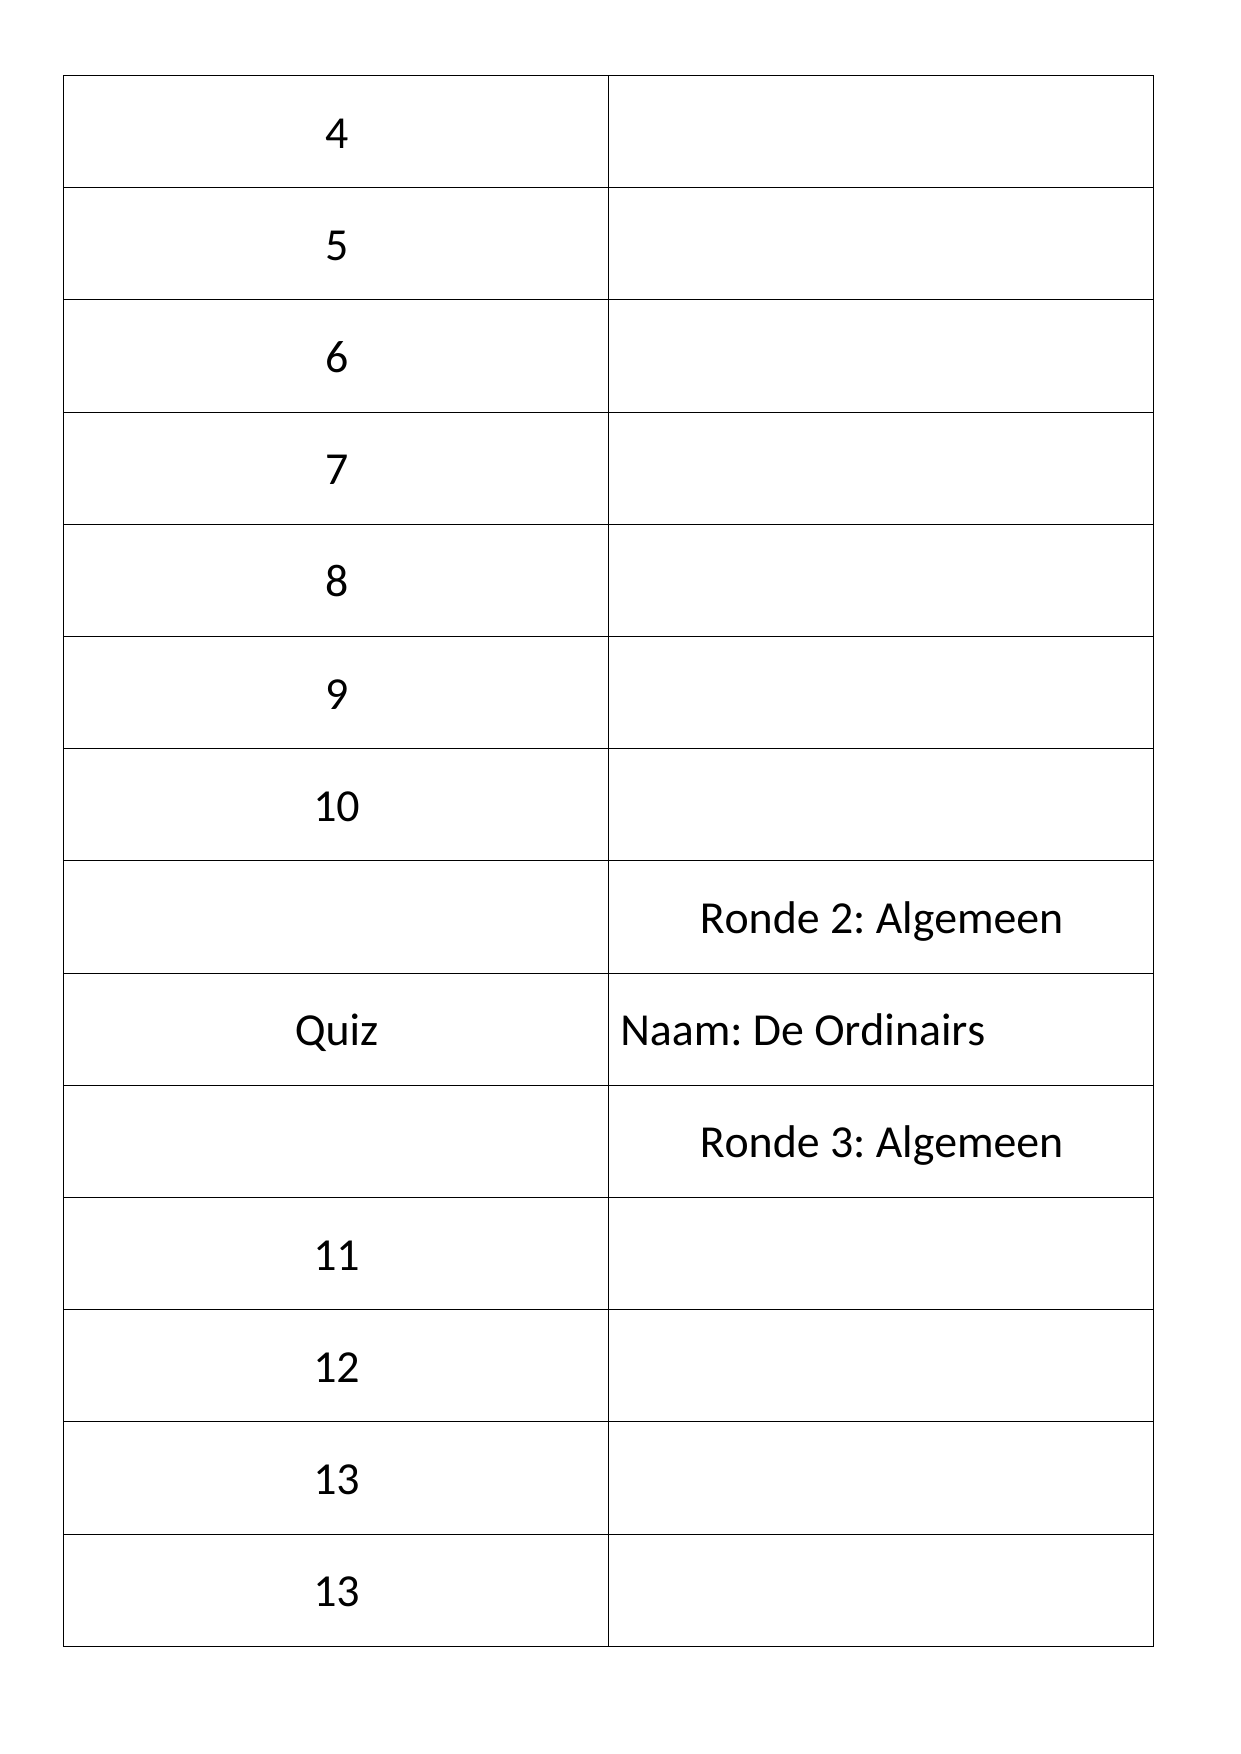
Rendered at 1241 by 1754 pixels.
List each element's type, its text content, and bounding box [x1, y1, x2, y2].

table_cell 10 [64, 749, 608, 860]
table_header Naam: De Ordinairs [609, 974, 1153, 1085]
table_cell [609, 525, 1153, 636]
table_cell [609, 76, 1153, 187]
table_cell Ronde 2: Algemeen [609, 861, 1153, 972]
table_cell [64, 861, 608, 972]
table_cell 4 [64, 76, 608, 187]
table_cell 9 [64, 637, 608, 748]
table_cell 8 [64, 525, 608, 636]
table_cell [609, 1198, 1153, 1309]
table_cell [609, 1310, 1153, 1421]
table_cell 12 [64, 1310, 608, 1421]
table_cell 5 [64, 188, 608, 299]
table_cell [64, 1086, 608, 1197]
table_cell 11 [64, 1198, 608, 1309]
table_cell [609, 300, 1153, 412]
table_cell 7 [64, 413, 608, 524]
table_cell Ronde 3: Algemeen [609, 1086, 1153, 1197]
table_header Quiz [64, 974, 608, 1085]
table_cell [609, 413, 1153, 524]
table_cell 6 [64, 300, 608, 412]
table_cell [609, 1535, 1153, 1646]
table_cell [609, 637, 1153, 748]
table_cell [609, 188, 1153, 299]
table_cell [609, 1422, 1153, 1533]
table_cell 13 [64, 1535, 608, 1646]
table_cell [609, 749, 1153, 860]
table_cell 13 [64, 1422, 608, 1533]
